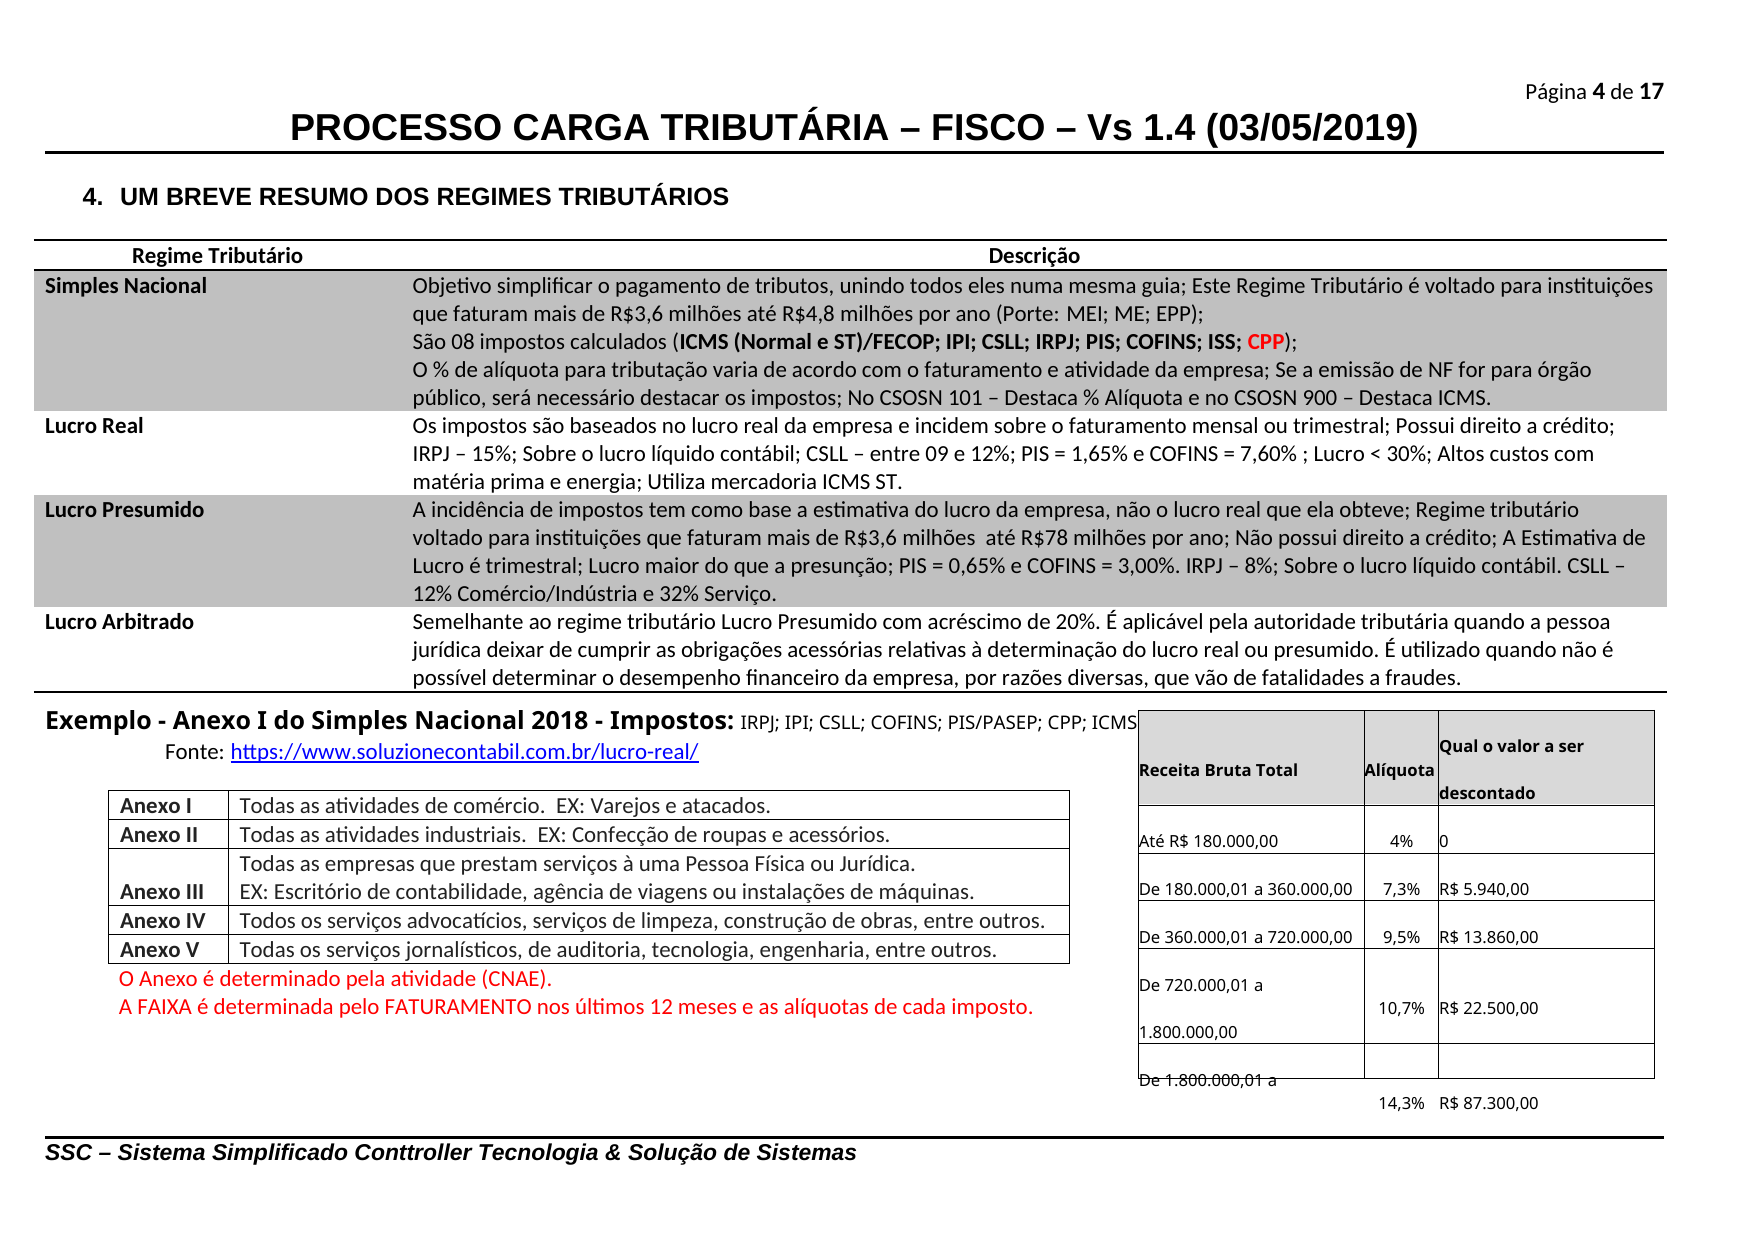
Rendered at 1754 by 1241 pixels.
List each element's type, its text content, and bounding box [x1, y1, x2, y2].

table_cell Lucro Real [34, 411, 401, 495]
text O Anexo é determinado pela atividade (CNAE). [45, 964, 1138, 992]
list UM BREVE RESUMO DOS REGIMES TRIBUTÁRIOS [82, 182, 1664, 211]
text Exemplo - Anexo I do Simples Nacional 2018 - Impostos: IRPJ; IPI; CSLL; COFINS; PIS/PASEP; CPP; ICMS e ISS [45, 693, 1664, 737]
table_cell Semelhante ao regime tributário Lucro Presumido com acréscimo de 20%. É aplicável pela autoridade tributária quando a pessoa jurídica deixar de cumprir as obrigações acessórias relativas à determinação do lucro real ou presumido. É utilizado quando não é possível determinar o desempenho financeiro da empresa, por razões diversas, que vão de fatalidades a fraudes. [401, 607, 1667, 691]
table_cell Simples Nacional [34, 271, 401, 411]
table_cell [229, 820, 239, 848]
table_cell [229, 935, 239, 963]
table_cell Lucro Arbitrado [34, 607, 401, 691]
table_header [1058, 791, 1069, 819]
table_header Regime Tributário [34, 241, 401, 269]
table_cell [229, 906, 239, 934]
text Fonte: https://www.soluzionecontabil.com.br/lucro-real/ [45, 737, 1138, 765]
table_cell Os impostos são baseados no lucro real da empresa e incidem sobre o faturamento mensal ou trimestral; Possui direito a crédito; IRPJ – 15%; Sobre o lucro líquido contábil; CSLL – entre 09 e 12%; PIS = 1,65% e COFINS = 7,60% ; Lucro < 30%; Altos custos com matéria prima e energia; Utiliza mercadoria ICMS ST. [401, 411, 1667, 495]
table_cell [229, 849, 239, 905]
table_cell Lucro Presumido [34, 495, 401, 607]
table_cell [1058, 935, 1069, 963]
table_cell Objetivo simplificar o pagamento de tributos, unindo todos eles numa mesma guia; Este Regime Tributário é voltado para instituições que faturam mais de R$3,6 milhões até R$4,8 milhões por ano (Porte: MEI; ME; EPP); São 08 impostos calculados (ICMS (Normal e ST)/FECOP; IPI; CSLL; IRPJ; PIS; COFINS; ISS; CPP); O % de alíquota para tributação varia de acordo com o faturamento e atividade da empresa; Se a emissão de NF for para órgão público, será necessário destacar os impostos; No CSOSN 101 – Destaca % Alíquota e no CSOSN 900 – Destaca ICMS. [401, 271, 1667, 411]
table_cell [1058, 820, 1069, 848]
table_header Descrição [401, 241, 1667, 269]
table_cell A incidência de impostos tem como base a estimativa do lucro da empresa, não o lucro real que ela obteve; Regime tributário voltado para instituições que faturam mais de R$3,6 milhões até R$78 milhões por ano; Não possui direito a crédito; A Estimativa de Lucro é trimestral; Lucro maior do que a presunção; PIS = 0,65% e COFINS = 3,00%. IRPJ – 8%; Sobre o lucro líquido contábil. CSLL – 12% Comércio/Indústria e 32% Serviço. [401, 495, 1667, 607]
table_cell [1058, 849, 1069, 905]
text A FAIXA é determinada pelo FATURAMENTO nos últimos 12 meses e as alíquotas de cada imposto. [45, 992, 1138, 1020]
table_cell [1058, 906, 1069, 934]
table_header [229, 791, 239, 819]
table_cell Anexo III [109, 849, 195, 905]
